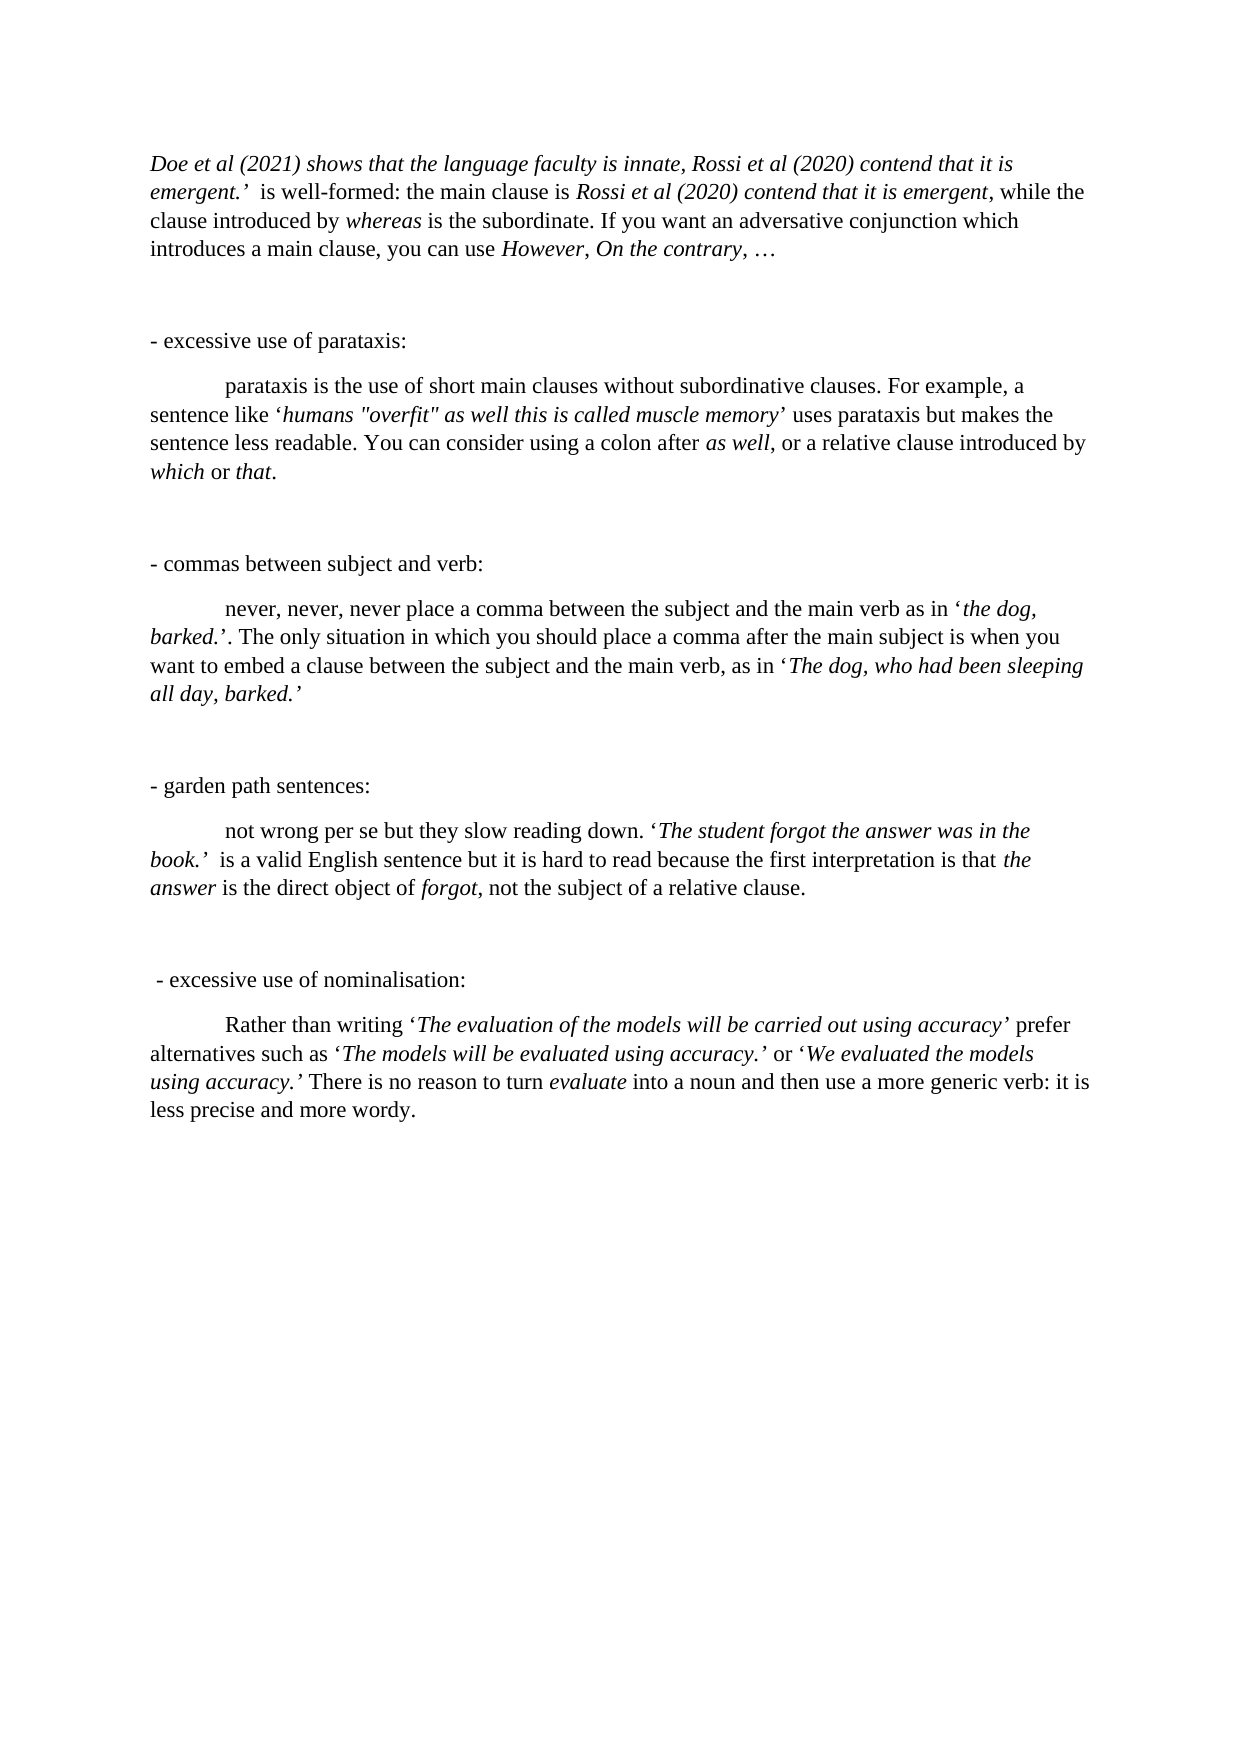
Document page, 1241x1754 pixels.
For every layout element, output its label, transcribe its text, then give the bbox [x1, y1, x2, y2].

text - commas between subject and verb: [150, 550, 1090, 576]
text not wrong per se but they slow reading down. ‘The student forgot the answer was in the book.’ is a valid English sentence but it is hard to read because the first interpretation is that the answer is the direct object of forgot, not the subject of a relative clause. [150, 817, 1090, 900]
text - excessive use of parataxis: [150, 327, 1090, 354]
text - excessive use of nominalisation: [150, 966, 1090, 992]
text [150, 150, 1090, 262]
text parataxis is the use of short main clauses without subordinative clauses. For example, a sentence like ‘humans "overfit" as well this is called muscle memory’ uses parataxis but makes the sentence less readable. You can consider using a colon after as well, or a relative clause introduced by which or that. [150, 372, 1090, 484]
text never, never, never place a comma between the subject and the main verb as in ‘the dog, barked.’. The only situation in which you should place a comma after the main subject is when you want to embed a clause between the subject and the main verb, as in ‘The dog, who had been sleeping all day, barked.’ [150, 595, 1090, 706]
text - garden path sentences: [150, 772, 1090, 798]
text Rather than writing ‘The evaluation of the models will be carried out using accuracy’ prefer alternatives such as ‘The models will be evaluated using accuracy.’ or ‘We evaluated the models using accuracy.’ There is no reason to turn evaluate into a noun and then use a more generic verb: it is less precise and more wordy. [150, 1011, 1090, 1123]
